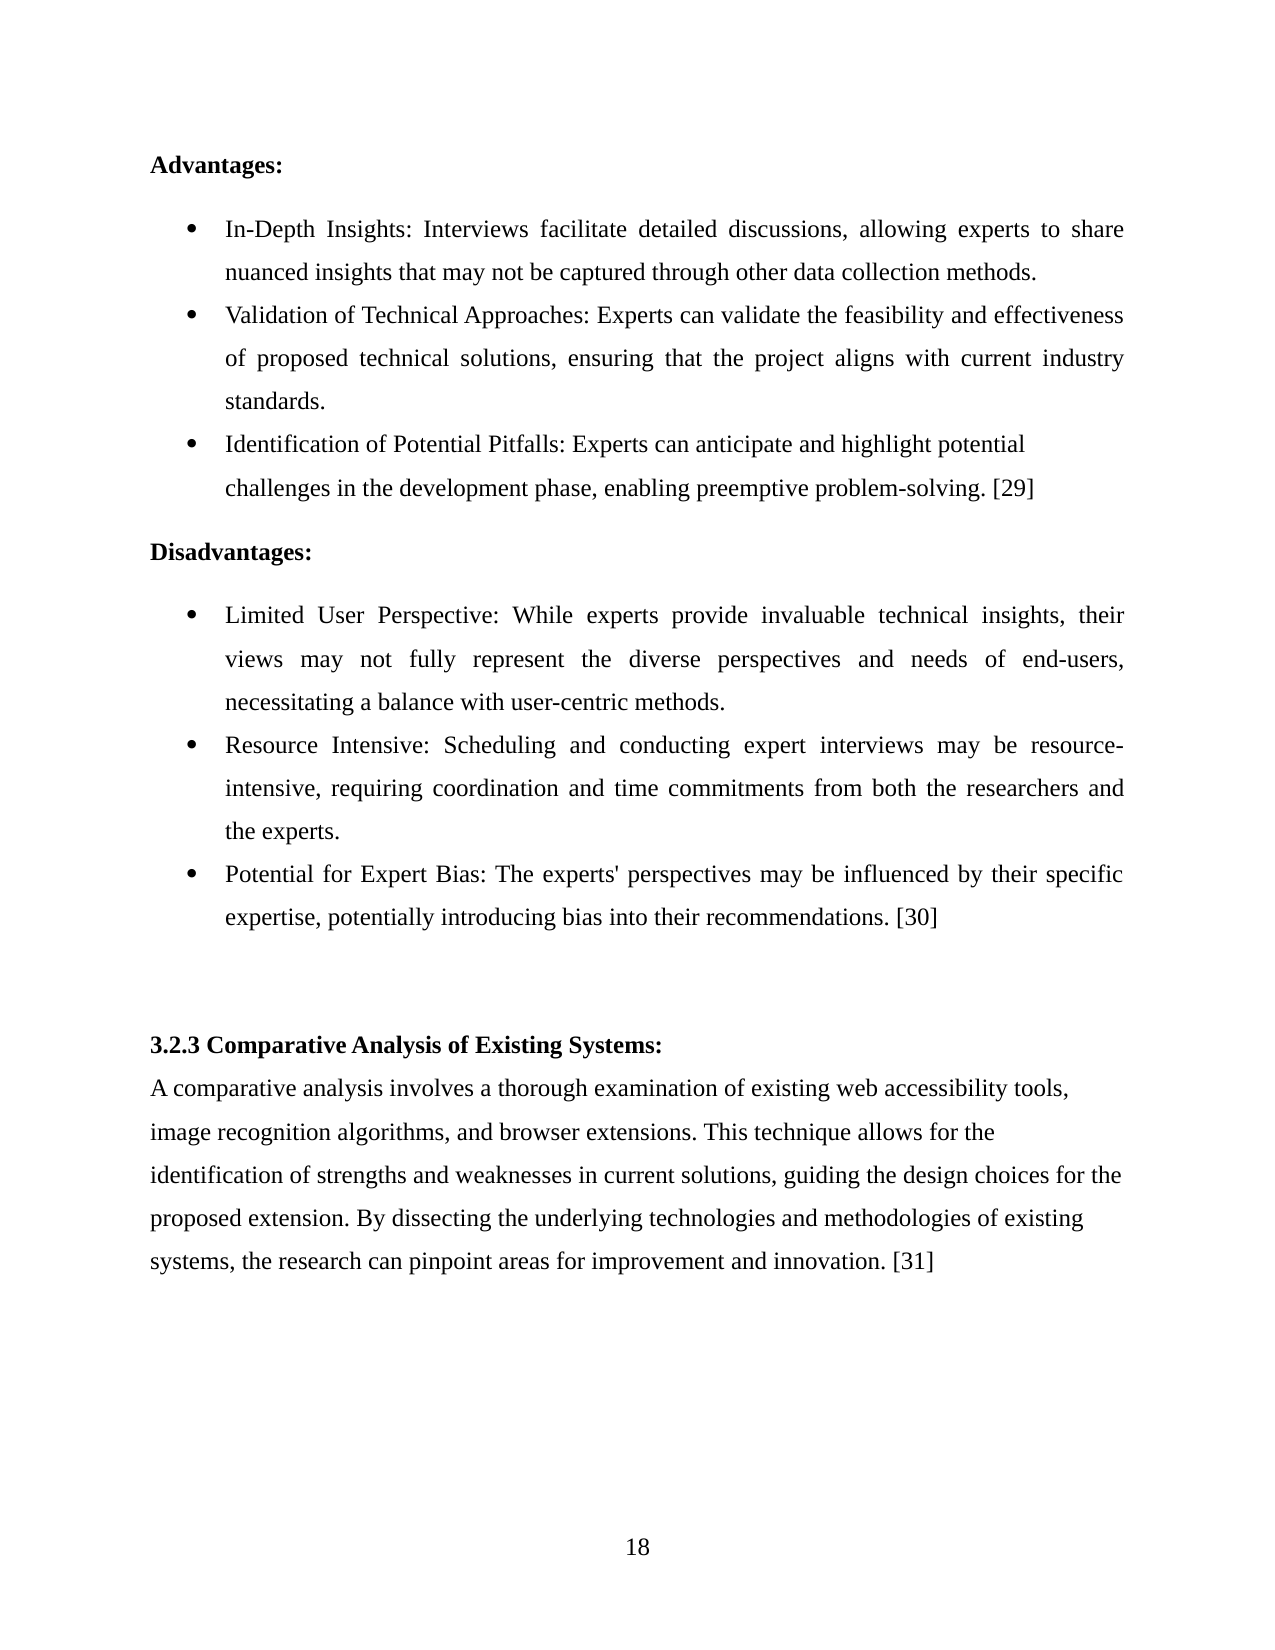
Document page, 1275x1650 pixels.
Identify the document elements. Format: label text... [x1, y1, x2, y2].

list Identification of Potential Pitfalls: Experts can anticipate and highlight potential challenges in the development phase, enabling preemptive problem-solving. [29] [187, 429, 1125, 501]
list Validation of Technical Approaches: Experts can validate the feasibility and effectiveness of proposed technical solutions, ensuring that the project aligns with current industry standards. [187, 300, 1125, 415]
list Potential for Expert Bias: The experts' perspectives may be influenced by their specific expertise, potentially introducing bias into their recommendations. [30] [187, 859, 1125, 931]
text A comparative analysis involves a thorough examination of existing web accessibility tools, image recognition algorithms, and browser extensions. This technique allows for the identification of strengths and weaknesses in current solutions, guiding the design choices for the proposed extension. By dissecting the underlying technologies and methodologies of existing systems, the research can pinpoint areas for improvement and innovation. [31] [150, 1073, 1125, 1275]
list Resource Intensive: Scheduling and conducting expert interviews may be resource-intensive, requiring coordination and time commitments from both the researchers and the experts. [187, 730, 1125, 845]
list In-Depth Insights: Interviews facilitate detailed discussions, allowing experts to share nuanced insights that may not be captured through other data collection methods. [187, 214, 1125, 286]
text Disadvantages: [150, 537, 1125, 565]
subtitle 3.2.3 Comparative Analysis of Existing Systems: [150, 1030, 1125, 1059]
text Advantages: [150, 150, 1125, 179]
list Limited User Perspective: While experts provide invaluable technical insights, their views may not fully represent the diverse perspectives and needs of end-users, necessitating a balance with user-centric methods. [187, 601, 1125, 716]
